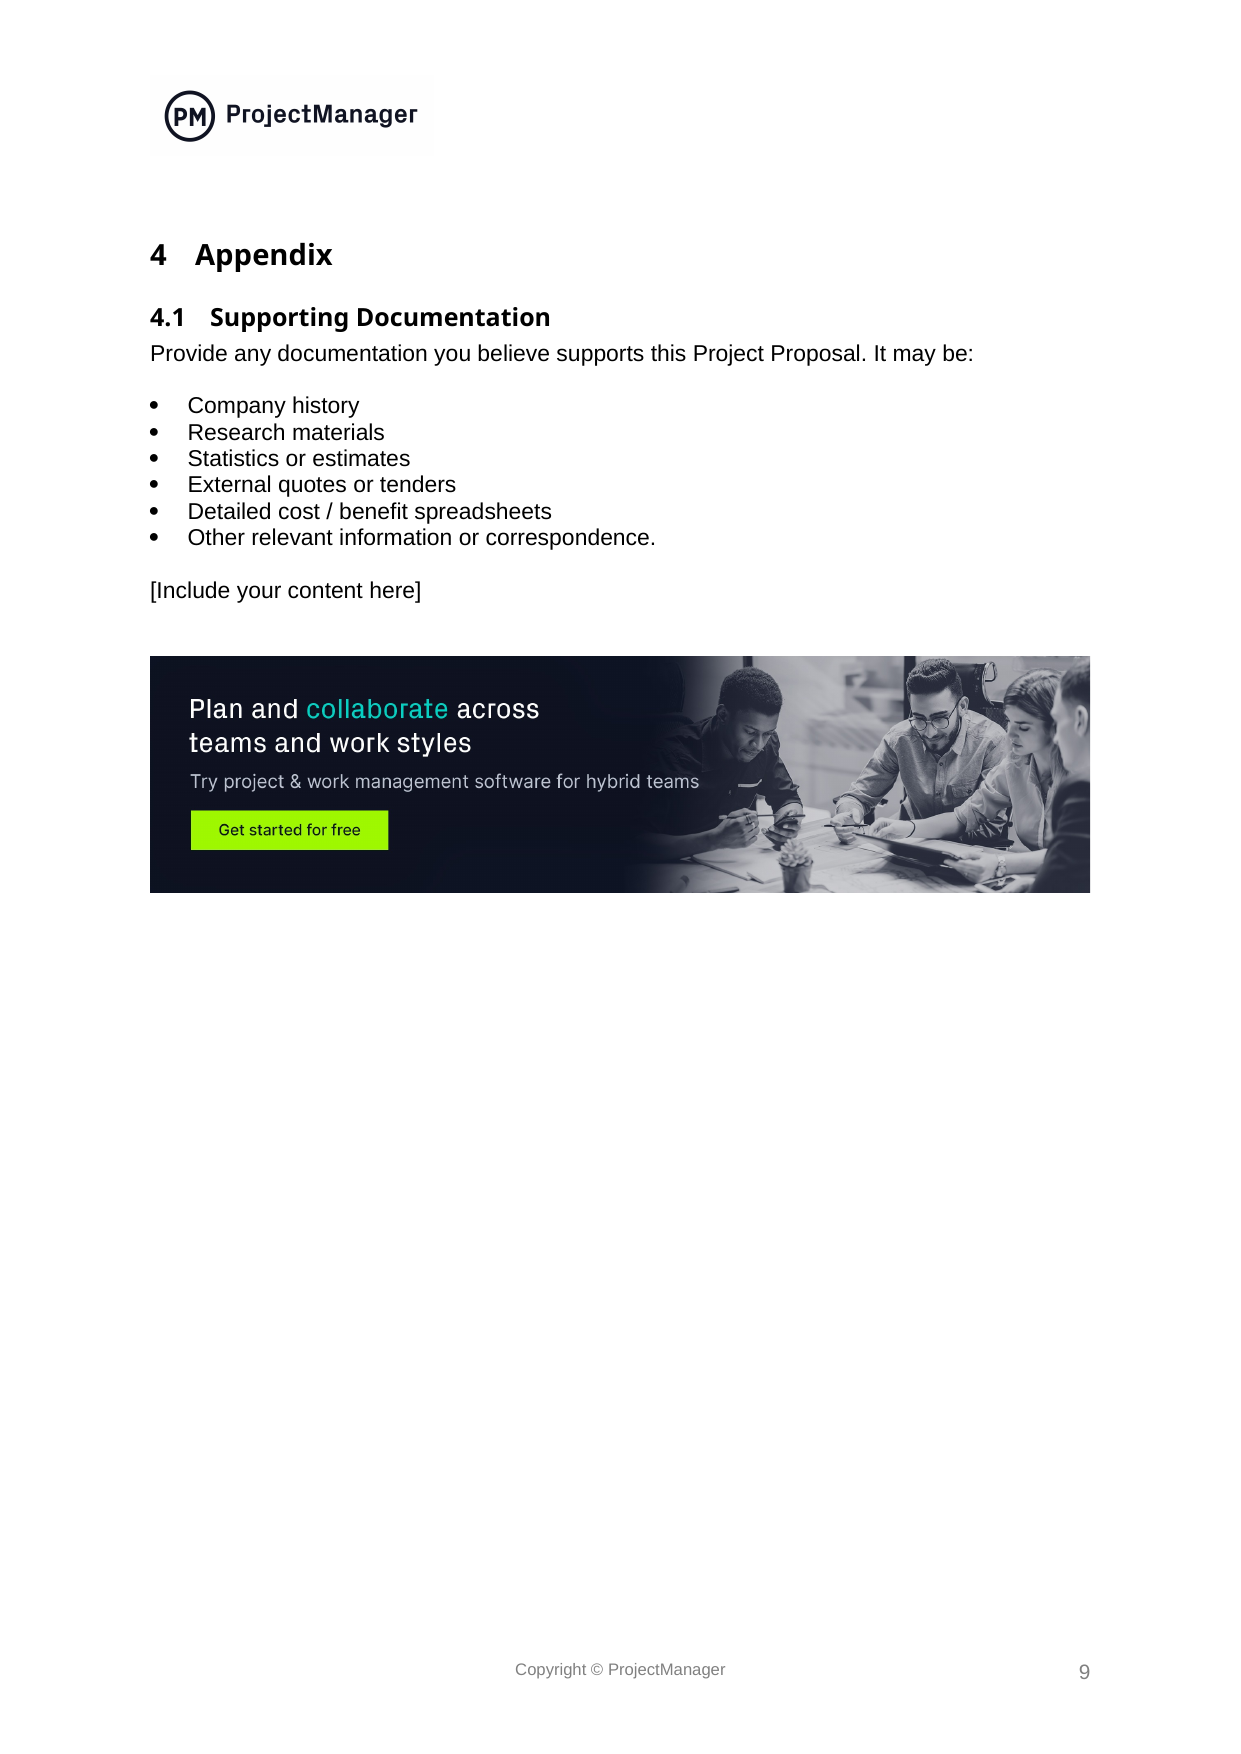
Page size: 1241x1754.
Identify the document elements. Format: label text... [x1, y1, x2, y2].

list Other relevant information or correspondence. © [150, 524, 1090, 551]
list External quotes or tenders [150, 471, 1090, 498]
list Statistics or estimates [150, 445, 1090, 471]
picture [150, 656, 1091, 893]
list Company history [150, 392, 1090, 419]
text [Include your content here] [150, 577, 1090, 603]
list Research materials [150, 419, 1090, 445]
subtitle Appendix [150, 235, 1090, 274]
text Provide any documentation you believe supports this Project Proposal. It may be: [150, 340, 1090, 366]
list Detailed cost / benefit spreadsheets [150, 498, 1090, 524]
picture [150, 75, 434, 156]
subtitle Supporting Documentation [150, 299, 1090, 333]
